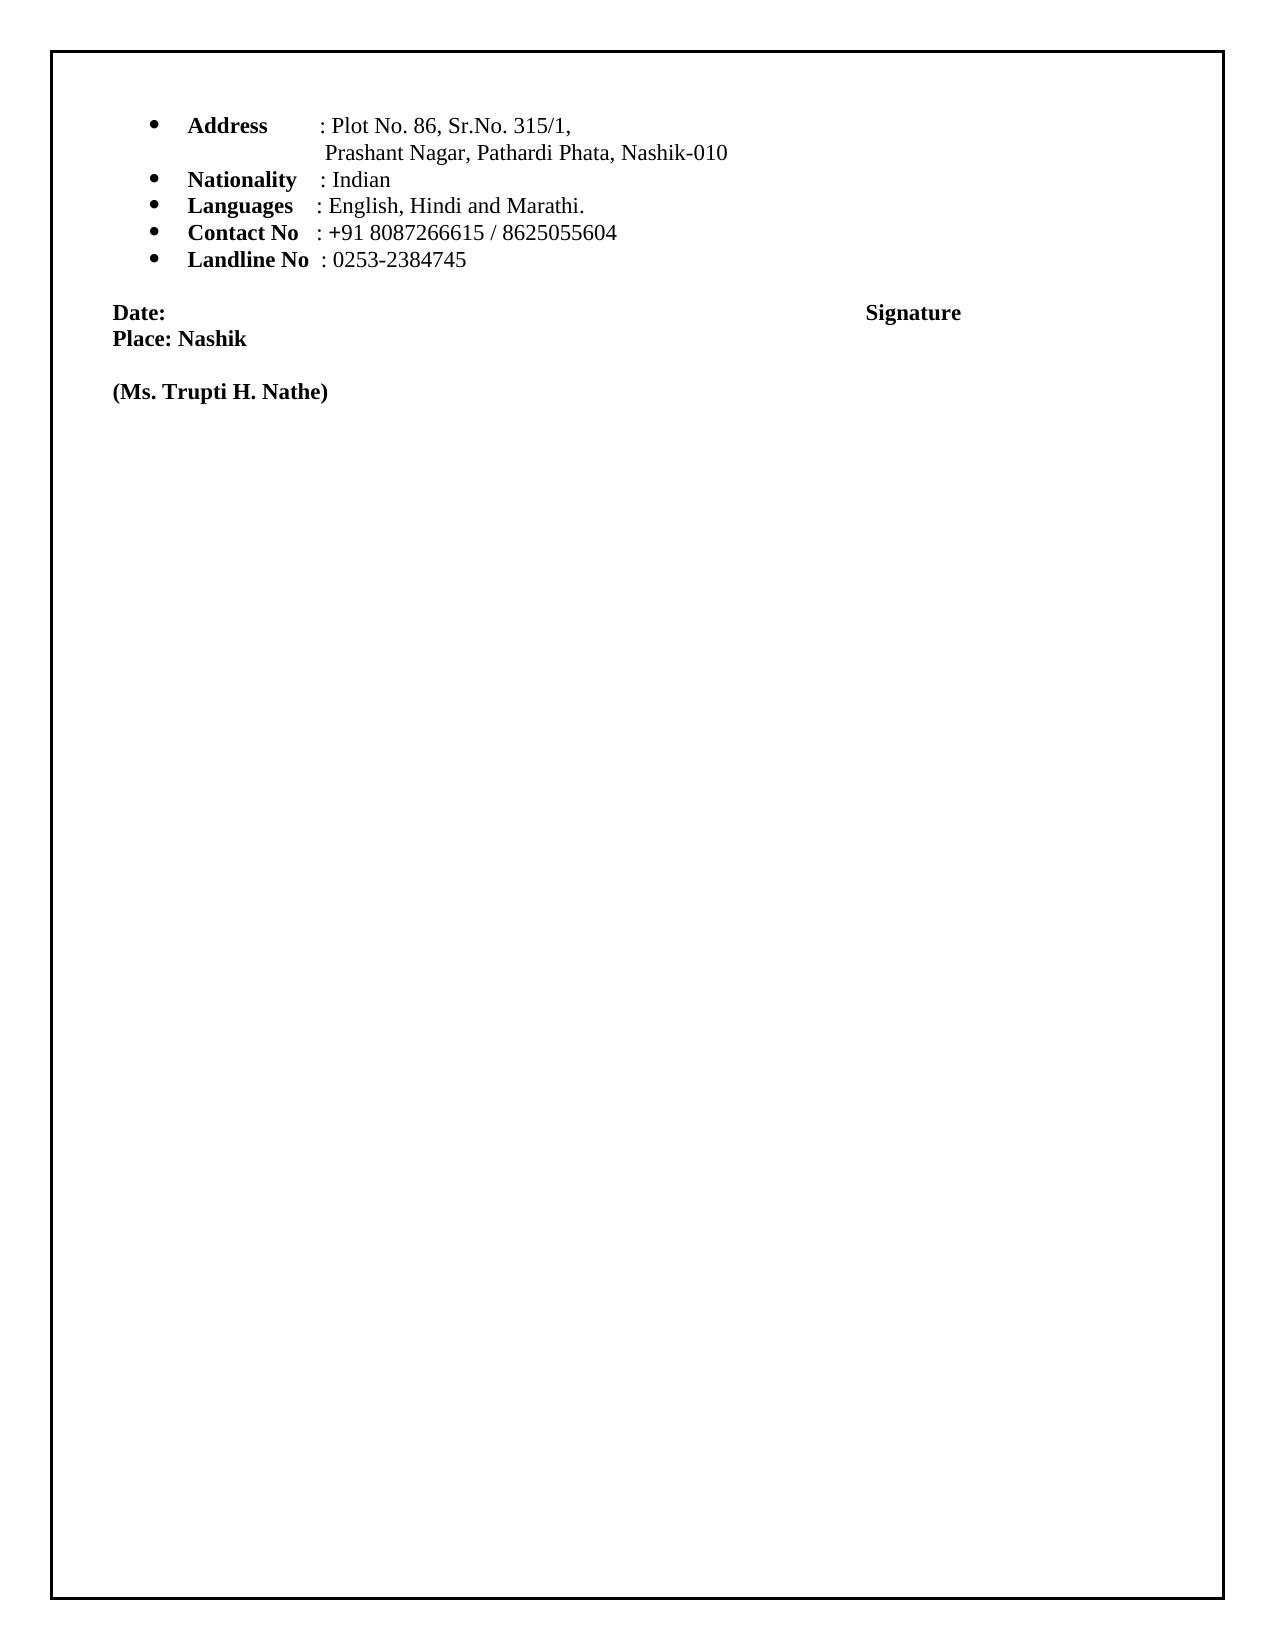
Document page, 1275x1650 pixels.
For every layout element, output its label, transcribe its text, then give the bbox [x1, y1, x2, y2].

text Prashant Nagar, Pathardi Phata, Nashik-010 [187, 139, 1162, 166]
text Date: Signature [112, 299, 1162, 325]
list Nationality : Indian [150, 166, 1162, 192]
text Place: Nashik [112, 325, 1162, 352]
text (Ms. Trupti H. Nathe) [112, 378, 1162, 404]
list Contact No : +91 8087266615 / 8625055604 [150, 219, 1162, 246]
list Languages : English, Hindi and Marathi. [150, 192, 1162, 219]
list Landline No : 0253-2384745 [150, 246, 1162, 273]
list Address : Plot No. 86, Sr.No. 315/1, [150, 112, 1162, 139]
